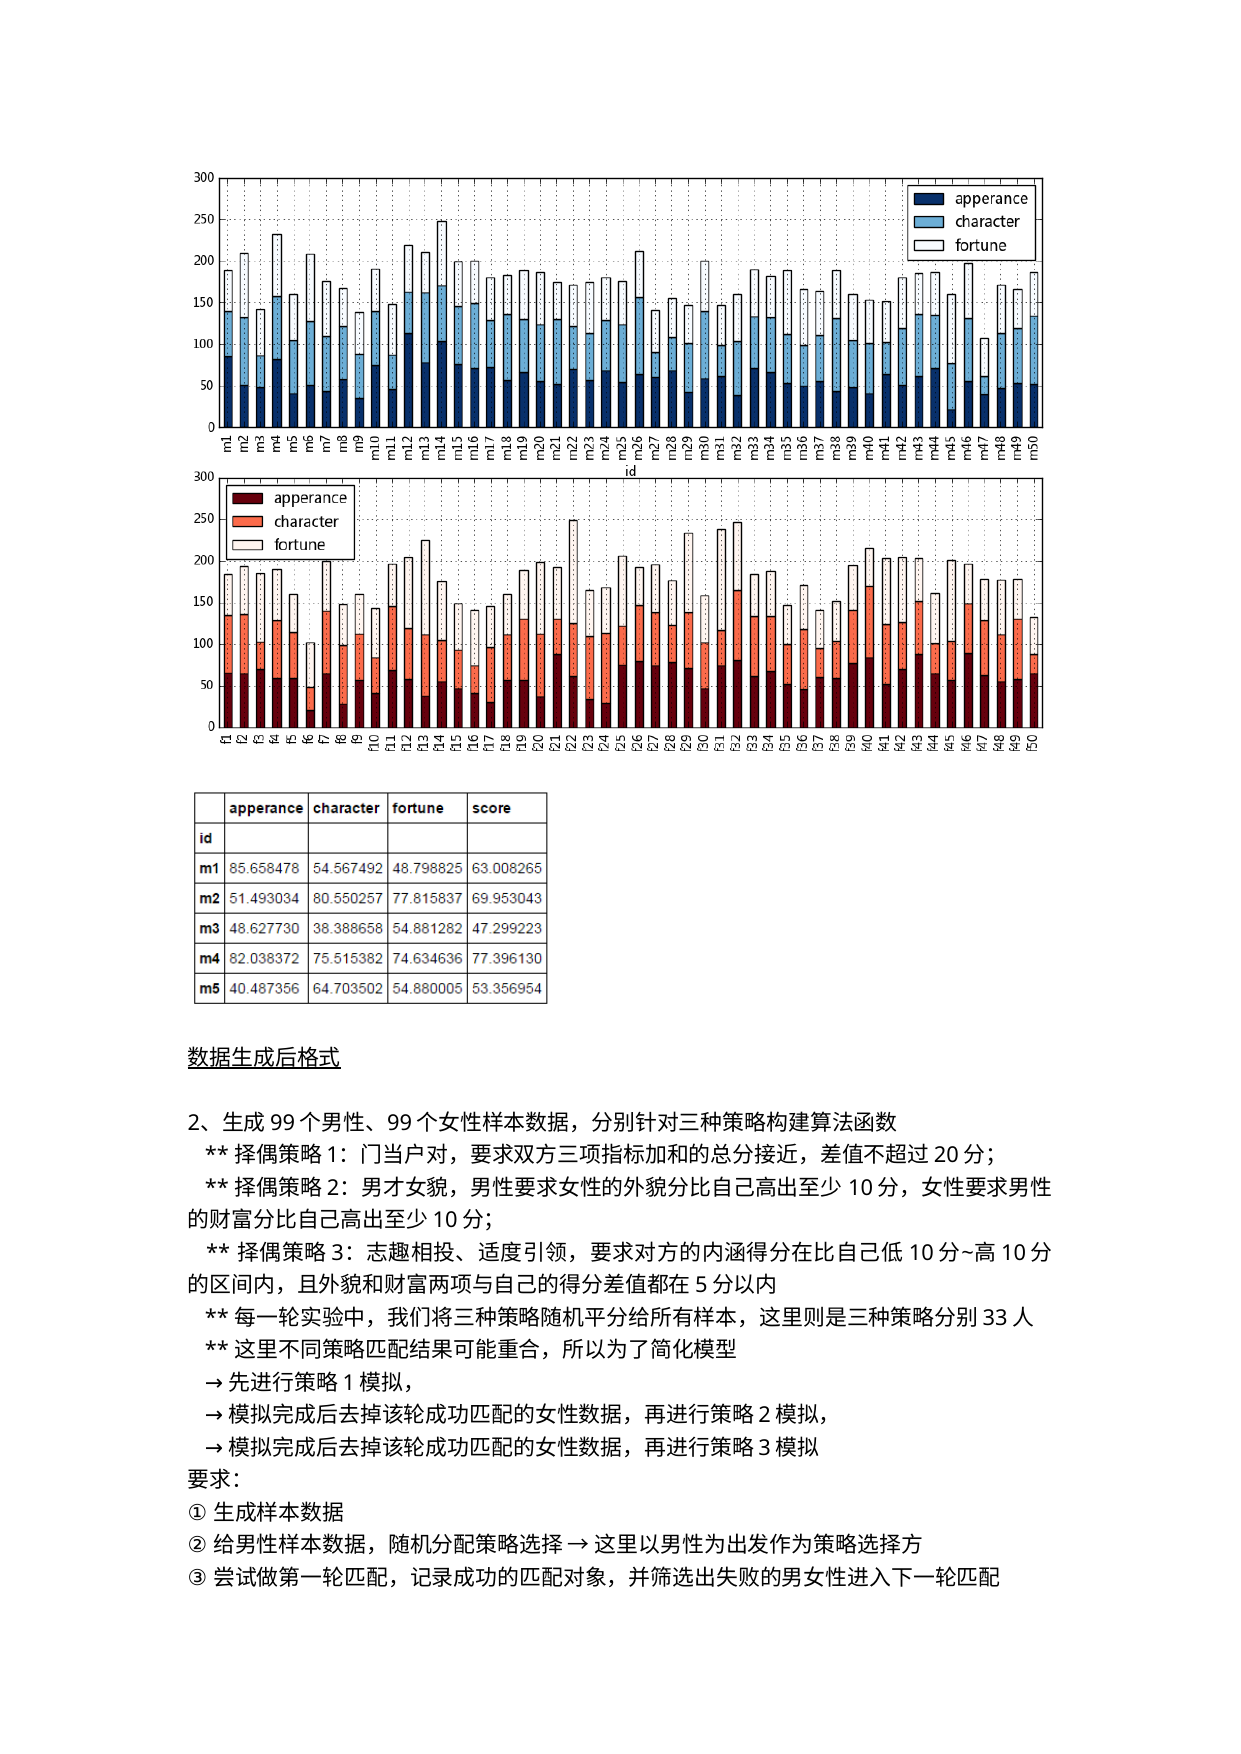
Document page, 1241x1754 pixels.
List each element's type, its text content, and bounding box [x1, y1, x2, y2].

text ③ 尝试做第一轮匹配，记录成功的匹配对象，并筛选出失败的男女性进入下一轮匹配 [187, 1559, 1053, 1592]
text ** 每一轮实验中，我们将三种策略随机平分给所有样本，这里则是三种策略分别33人 [187, 1299, 1053, 1332]
text → 模拟完成后去掉该轮成功匹配的女性数据，再进行策略2模拟， [187, 1397, 1053, 1429]
text 数据生成后格式 [187, 1039, 1053, 1072]
text ** 择偶策略1：门当户对，要求双方三项指标加和的总分接近，差值不超过20分； [187, 1137, 1053, 1169]
text ② 给男性样本数据，随机分配策略选择 → 这里以男性为出发作为策略选择方 [187, 1527, 1053, 1559]
text ① 生成样本数据 [187, 1494, 1053, 1527]
text → 模拟完成后去掉该轮成功匹配的女性数据，再进行策略3模拟 [187, 1429, 1053, 1462]
text ** 择偶策略2：男才女貌，男性要求女性的外貌分比自己高出至少10分，女性要求男性的财富分比自己高出至少10分； [187, 1169, 1053, 1234]
picture [187, 779, 567, 1008]
text 要求： [187, 1462, 1053, 1494]
text ** 择偶策略3：志趣相投、适度引领，要求对方的内涵得分在比自己低10分~高10分的区间内，且外貌和财富两项与自己的得分差值都在5分以内 [187, 1234, 1053, 1299]
text 2、生成99个男性、99个女性样本数据，分别针对三种策略构建算法函数 [187, 1104, 1053, 1137]
text ** 这里不同策略匹配结果可能重合，所以为了简化模型 [187, 1332, 1053, 1364]
picture [187, 162, 1053, 751]
text → 先进行策略1模拟， [187, 1364, 1053, 1397]
